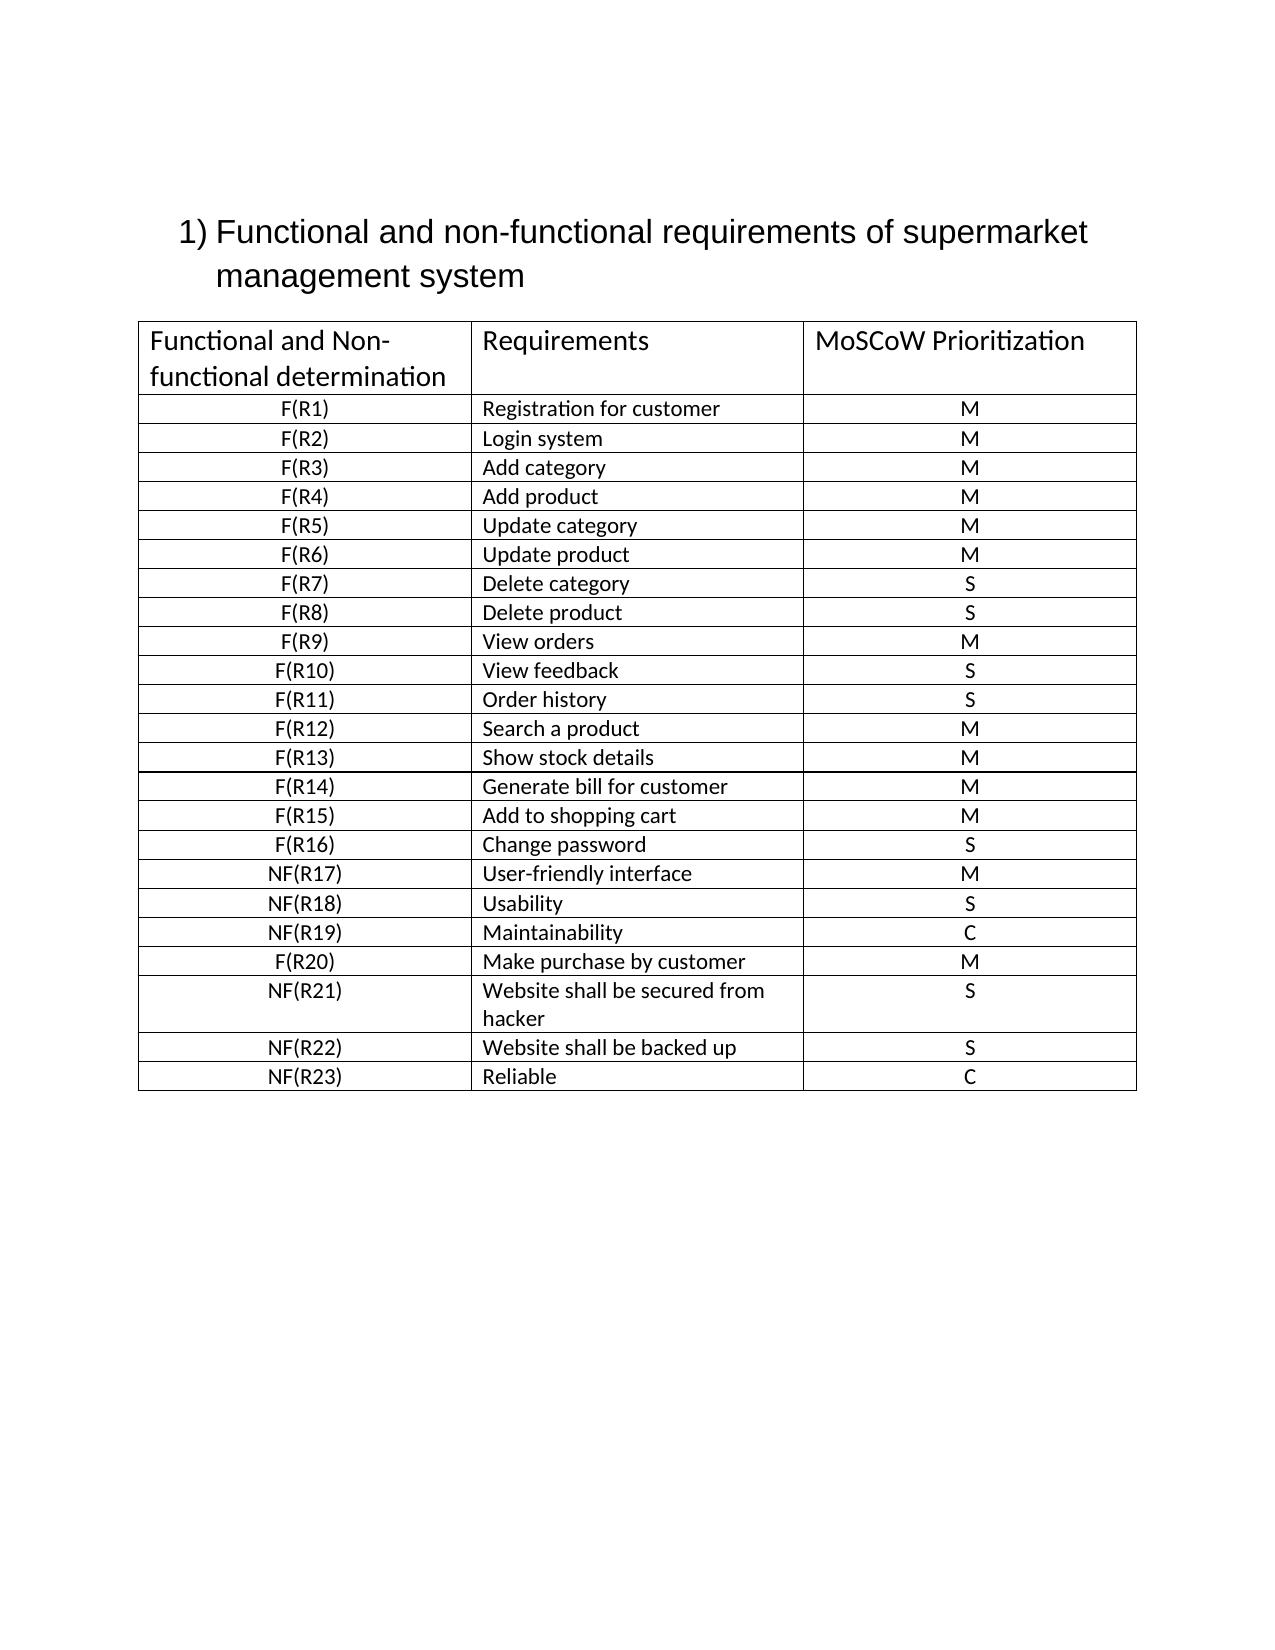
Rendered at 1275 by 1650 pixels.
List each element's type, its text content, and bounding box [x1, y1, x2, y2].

list Functional and non-functional requirements of supermarket management system [178, 212, 1125, 295]
table_cell Search a product [472, 714, 803, 742]
table_cell Change password [472, 831, 803, 858]
table_cell NF(R19) [139, 918, 471, 946]
table_cell Make purchase by customer [472, 947, 803, 975]
table_cell Delete category [472, 569, 803, 597]
table_cell NF(R23) [139, 1062, 471, 1090]
table_cell M [804, 860, 1136, 888]
table_cell Add product [472, 482, 803, 510]
table_cell NF(R22) [139, 1033, 471, 1061]
table_cell Website shall be backed up [472, 1033, 803, 1061]
table_cell Show stock details [472, 743, 803, 771]
table_cell M [804, 453, 1136, 481]
table_cell F(R13) [139, 743, 471, 771]
table_cell F(R5) [139, 511, 471, 539]
table_header MoSCoW Prioritization [804, 322, 1136, 393]
table_cell M [804, 511, 1136, 539]
table_cell Delete product [472, 598, 803, 626]
table_cell M [804, 540, 1136, 568]
table_cell M [804, 482, 1136, 510]
table_cell F(R11) [139, 685, 471, 713]
table_cell Login system [472, 424, 803, 452]
table_cell F(R2) [139, 424, 471, 452]
table_cell F(R15) [139, 801, 471, 829]
table_cell S [804, 598, 1136, 626]
table_cell M [804, 947, 1136, 975]
table_cell View feedback [472, 656, 803, 684]
table_cell M [804, 773, 1136, 800]
table_cell Order history [472, 685, 803, 713]
table_cell Reliable [472, 1062, 803, 1090]
table_cell M [804, 714, 1136, 742]
table_cell F(R12) [139, 714, 471, 742]
table_cell M [804, 424, 1136, 452]
table_cell Generate bill for customer [472, 773, 803, 800]
table_cell Update category [472, 511, 803, 539]
table_cell S [804, 1033, 1136, 1061]
table_cell S [804, 685, 1136, 713]
table_cell F(R20) [139, 947, 471, 975]
table_cell F(R9) [139, 627, 471, 655]
table_cell F(R4) [139, 482, 471, 510]
table_cell S [804, 889, 1136, 917]
table_cell User-friendly interface [472, 860, 803, 888]
table_cell F(R14) [139, 773, 471, 800]
table_cell NF(R17) [139, 860, 471, 888]
table_cell M [804, 395, 1136, 423]
table_cell M [804, 627, 1136, 655]
table_cell View orders [472, 627, 803, 655]
table_cell C [804, 1062, 1136, 1090]
table_cell Maintainability [472, 918, 803, 946]
table_cell S [804, 569, 1136, 597]
table_cell S [804, 976, 1136, 1032]
table_cell F(R8) [139, 598, 471, 626]
table_cell F(R1) [139, 395, 471, 423]
table_cell M [804, 801, 1136, 829]
table_cell F(R7) [139, 569, 471, 597]
table_header Requirements [472, 322, 803, 393]
table_cell NF(R18) [139, 889, 471, 917]
table_cell F(R3) [139, 453, 471, 481]
table_header Functional and Non-functional determination [139, 322, 471, 393]
table_cell Registration for customer [472, 395, 803, 423]
table_cell F(R6) [139, 540, 471, 568]
table_cell F(R16) [139, 831, 471, 858]
table_cell C [804, 918, 1136, 946]
table_cell F(R10) [139, 656, 471, 684]
table_cell S [804, 656, 1136, 684]
table_cell Add category [472, 453, 803, 481]
table_cell Add to shopping cart [472, 801, 803, 829]
table_cell S [804, 831, 1136, 858]
table_cell Website shall be secured from hacker [472, 976, 803, 1032]
table_cell M [804, 743, 1136, 771]
table_cell Usability [472, 889, 803, 917]
table_cell NF(R21) [139, 976, 471, 1032]
table_cell Update product [472, 540, 803, 568]
